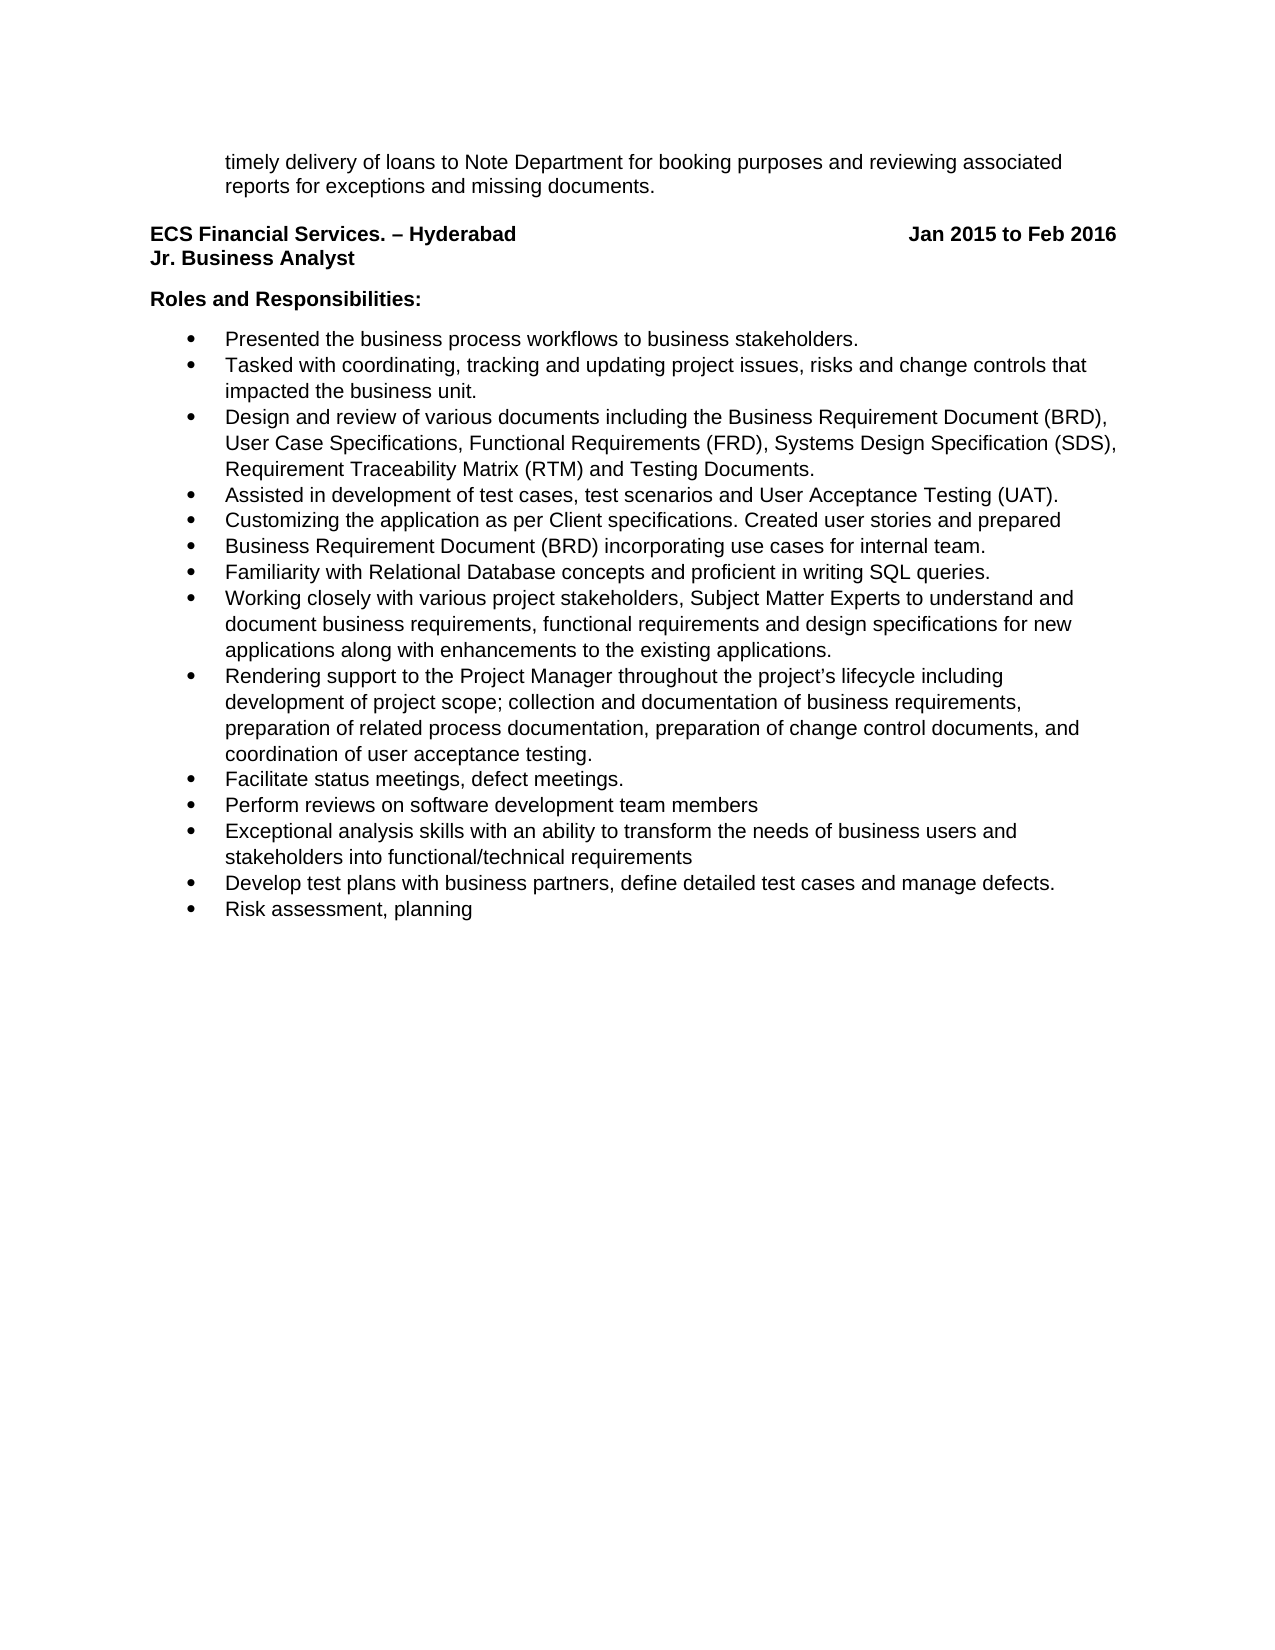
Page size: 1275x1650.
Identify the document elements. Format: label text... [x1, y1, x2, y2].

list Rendering support to the Project Manager throughout the project’s lifecycle including development of project scope; collection and documentation of business requirements, preparation of related process documentation, preparation of change control documents, and [187, 664, 1125, 739]
list applications along with enhancements to the existing applications. [225, 638, 1125, 662]
text ECS Financial Services. – Hyderabad Jan 2015 to Feb 2016 [150, 222, 1125, 246]
list Assisted in development of test cases, test scenarios and User Acceptance Testing (UAT). [187, 482, 1125, 506]
list Design and review of various documents including the Business Requirement Document (BRD), User Case Specifications, Functional Requirements (FRD), Systems Design Specification (SDS), Requirement Traceability Matrix (RTM) and Testing Documents. [187, 405, 1125, 481]
list Perform reviews on software development team members [187, 793, 1125, 817]
list Develop test plans with business partners, define detailed test cases and manage defects. [187, 871, 1125, 895]
list Business Requirement Document (BRD) incorporating use cases for internal team. [187, 534, 1125, 558]
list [187, 150, 1125, 198]
list Exceptional analysis skills with an ability to transform the needs of business users and [187, 819, 1125, 843]
list Risk assessment, planning [187, 897, 1125, 921]
list Facilitate status meetings, defect meetings. [187, 767, 1125, 791]
list Tasked with coordinating, tracking and updating project issues, risks and change controls that impacted the business unit. [187, 353, 1125, 403]
list Familiarity with Relational Database concepts and proficient in writing SQL queries. [187, 560, 1125, 584]
list Customizing the application as per Client specifications. Created user stories and prepared [187, 508, 1125, 532]
text Jr. Business Analyst [150, 246, 1125, 270]
list Working closely with various project stakeholders, Subject Matter Experts to understand and [187, 586, 1125, 610]
list Presented the business process workflows to business stakeholders. [187, 327, 1125, 351]
list document business requirements, functional requirements and design specifications for new [225, 612, 1125, 636]
text Roles and Responsibilities: [150, 286, 1125, 310]
list stakeholders into functional/technical requirements [225, 845, 1125, 869]
list coordination of user acceptance testing. [225, 741, 1125, 765]
